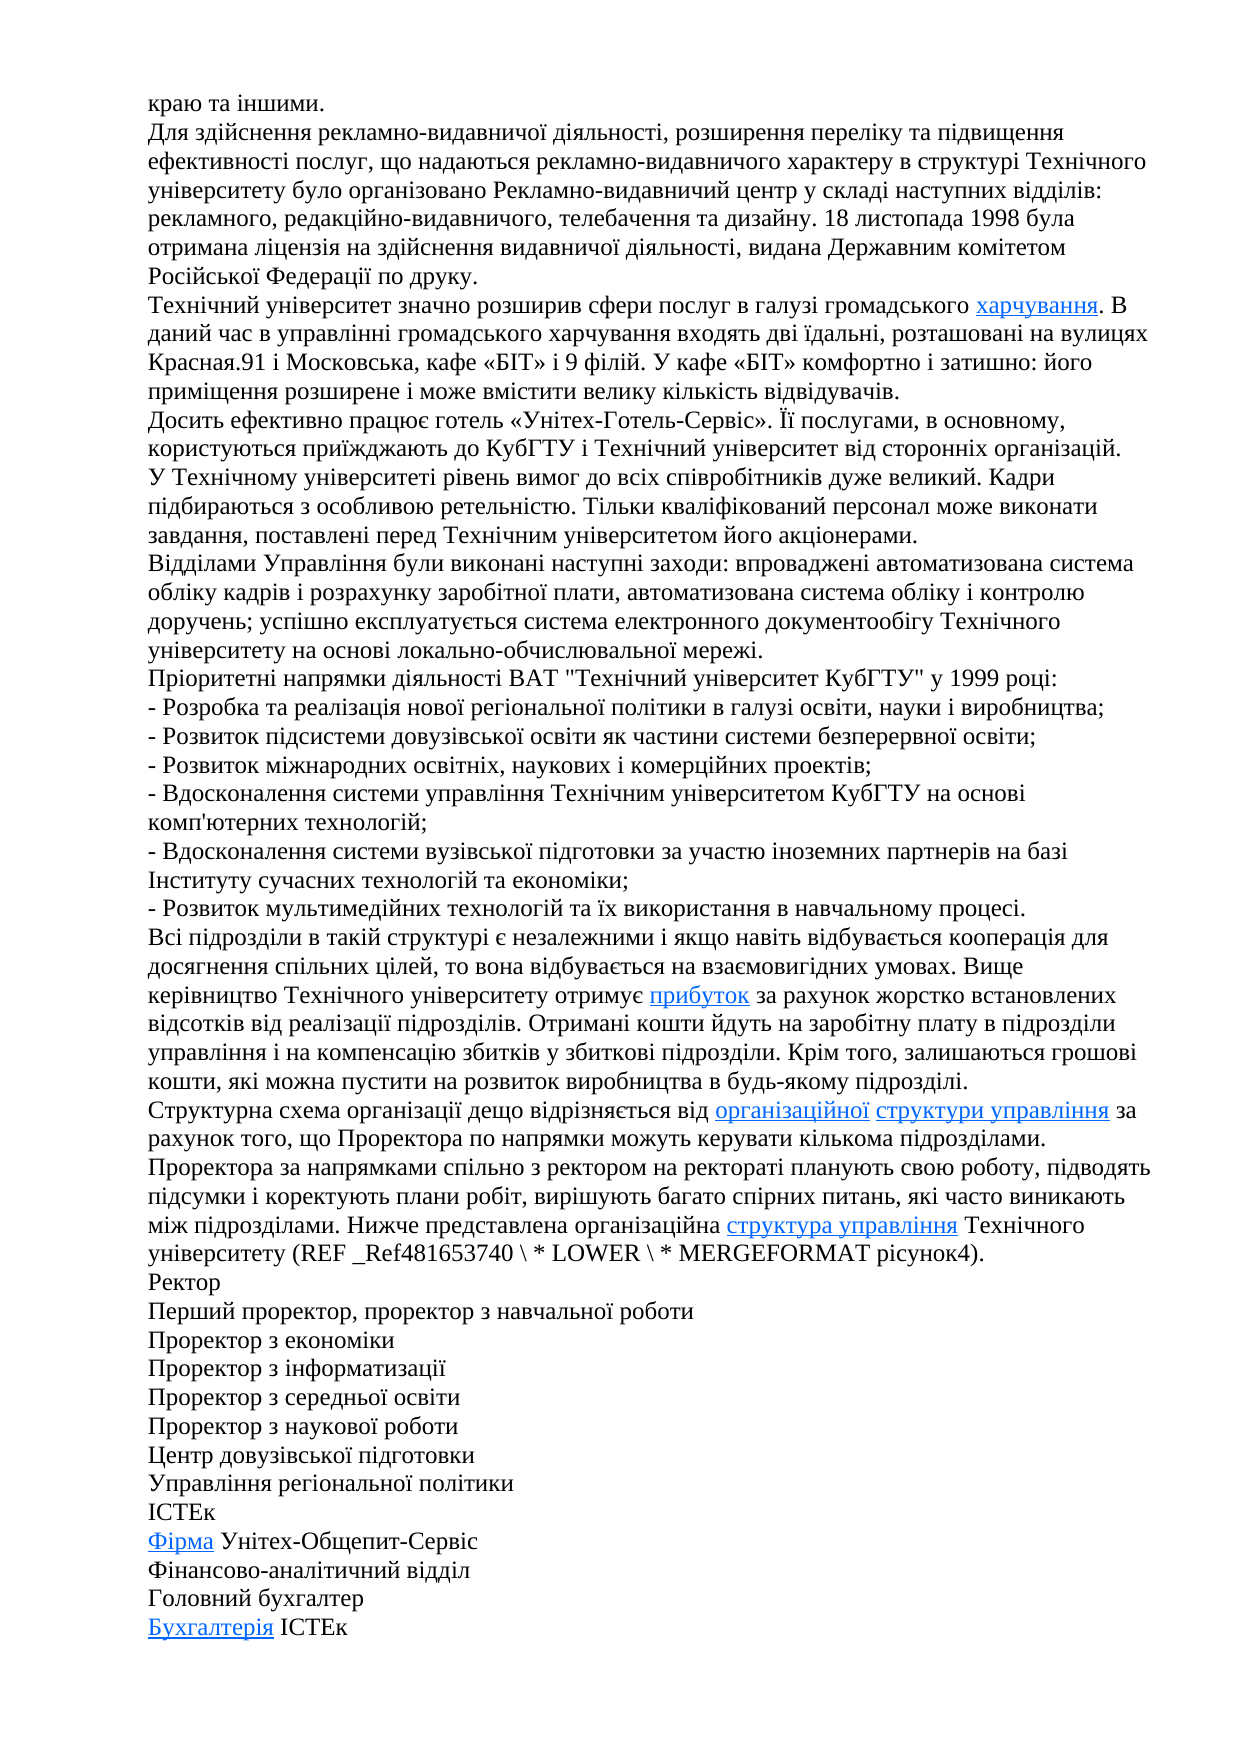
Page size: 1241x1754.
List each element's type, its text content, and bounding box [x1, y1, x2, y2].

table_header Фінансово-аналітичний відділ [148, 1555, 1152, 1583]
table_header Проректор з наукової роботи [148, 1411, 1152, 1440]
table_header ІСТЕк [148, 1497, 1152, 1526]
table_header Перший проректор, проректор з навчальної роботи [148, 1296, 1152, 1325]
table_header Проректор з економіки [148, 1325, 1152, 1353]
table_header Проректор з інформатизації [148, 1354, 1152, 1382]
table_header Бухгалтерія ІСТЕк [148, 1612, 1152, 1641]
table_header Центр довузівської підготовки [148, 1440, 1152, 1468]
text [148, 88, 1152, 1267]
table_header Ректор [148, 1267, 1152, 1296]
table_header Управління регіональної політики [148, 1469, 1152, 1497]
table_header Головний бухгалтер [148, 1584, 1152, 1612]
table_header Фірма Унітех-Общепит-Сервіс [148, 1526, 1152, 1555]
table_header Проректор з середньої освіти [148, 1382, 1152, 1411]
